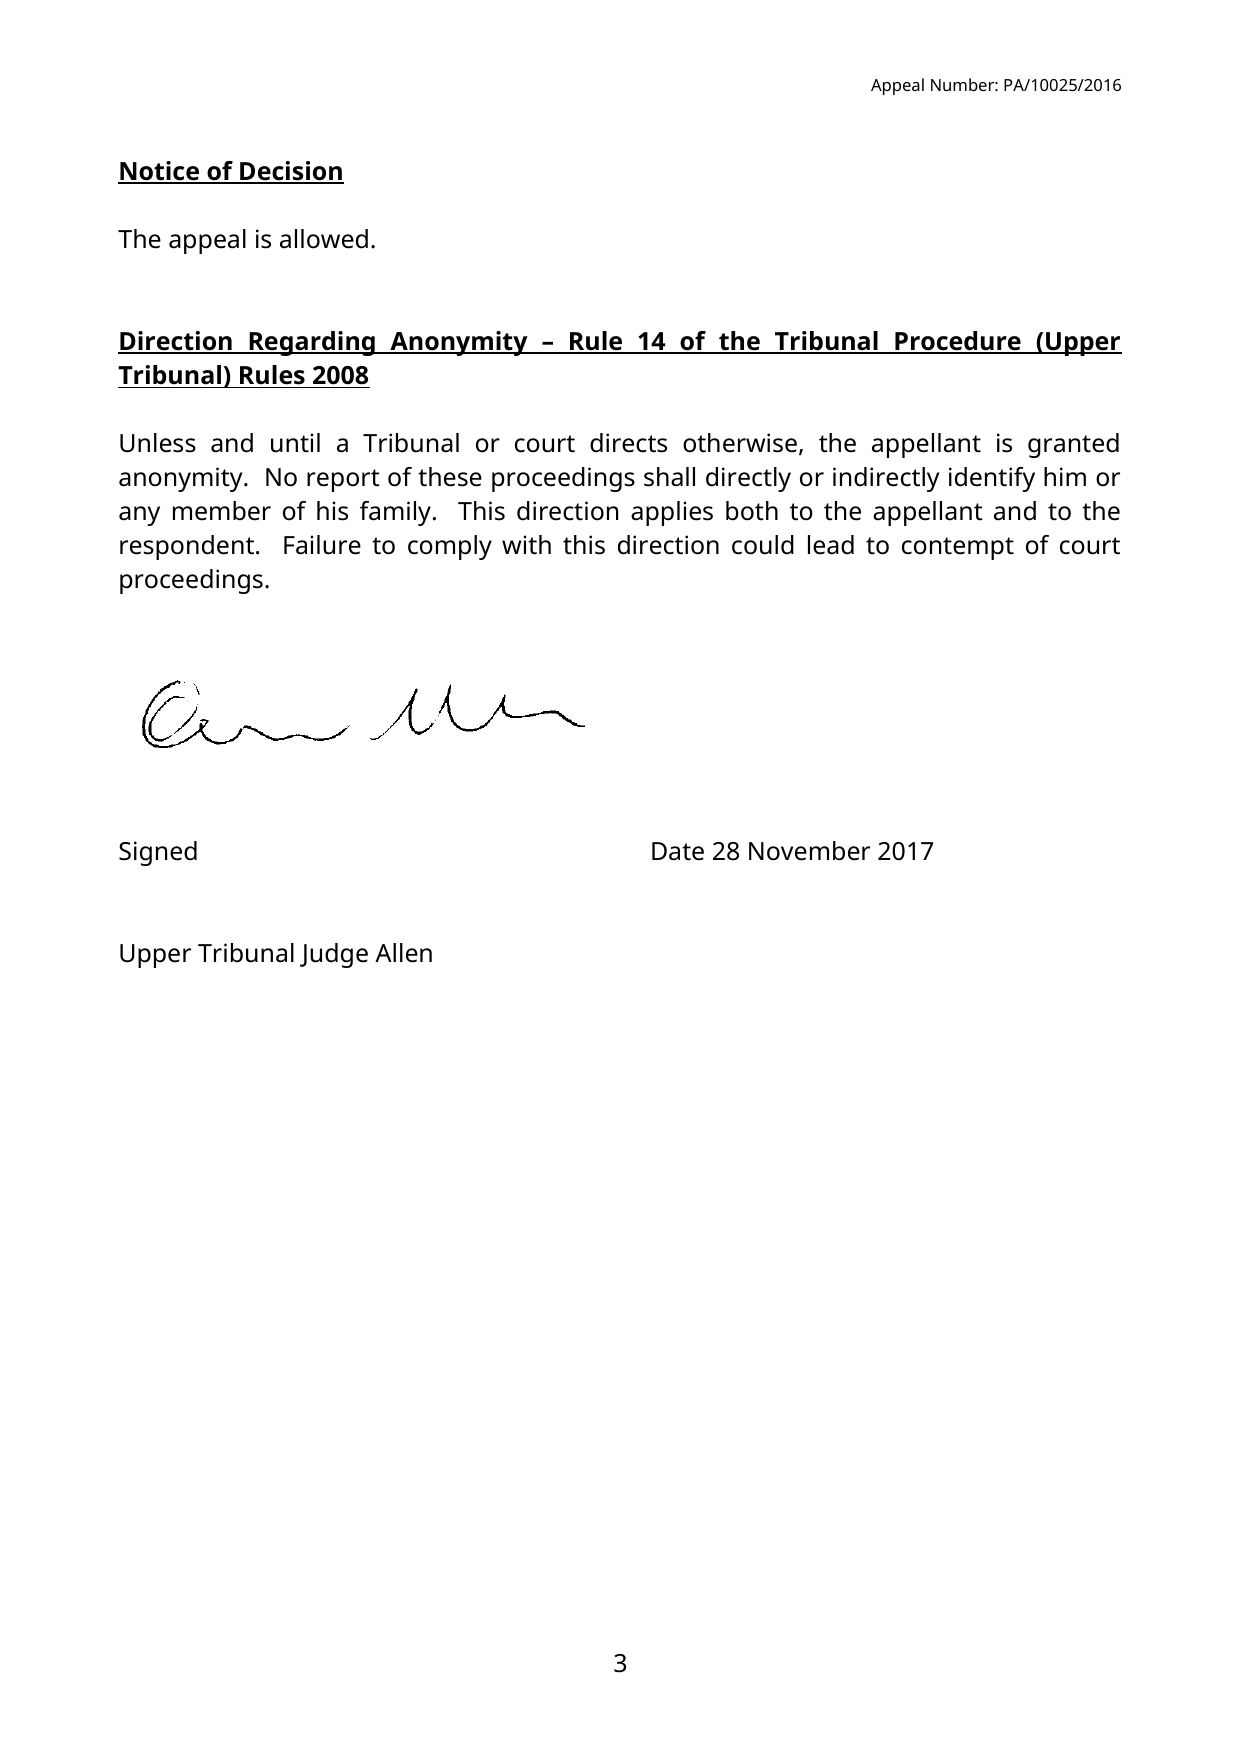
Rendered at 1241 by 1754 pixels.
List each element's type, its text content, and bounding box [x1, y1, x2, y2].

text Direction Regarding Anonymity – Rule 14 of the Tribunal Procedure (Upper Tribunal) Rules 2008 [118, 354, 1122, 392]
text Direction Regarding Anonymity – Rule 14 of the Tribunal Procedure (Upper Tribunal) Rules 2008 [118, 324, 1122, 352]
text The appeal is allowed. [118, 221, 1122, 256]
text Upper Tribunal Judge Allen [118, 936, 1122, 970]
text Signed Date 28 November 2017 [118, 834, 1122, 868]
picture [118, 664, 605, 766]
text Unless and until a Tribunal or court directs otherwise, the appellant is granted anonymity. No report of these proceedings shall directly or indirectly identify him or any member of his family. This direction applies both to the appellant and to the respondent. Failure to comply with this direction could lead to contempt of court proceedings. [118, 426, 1122, 596]
text Notice of Decision [118, 153, 1122, 187]
